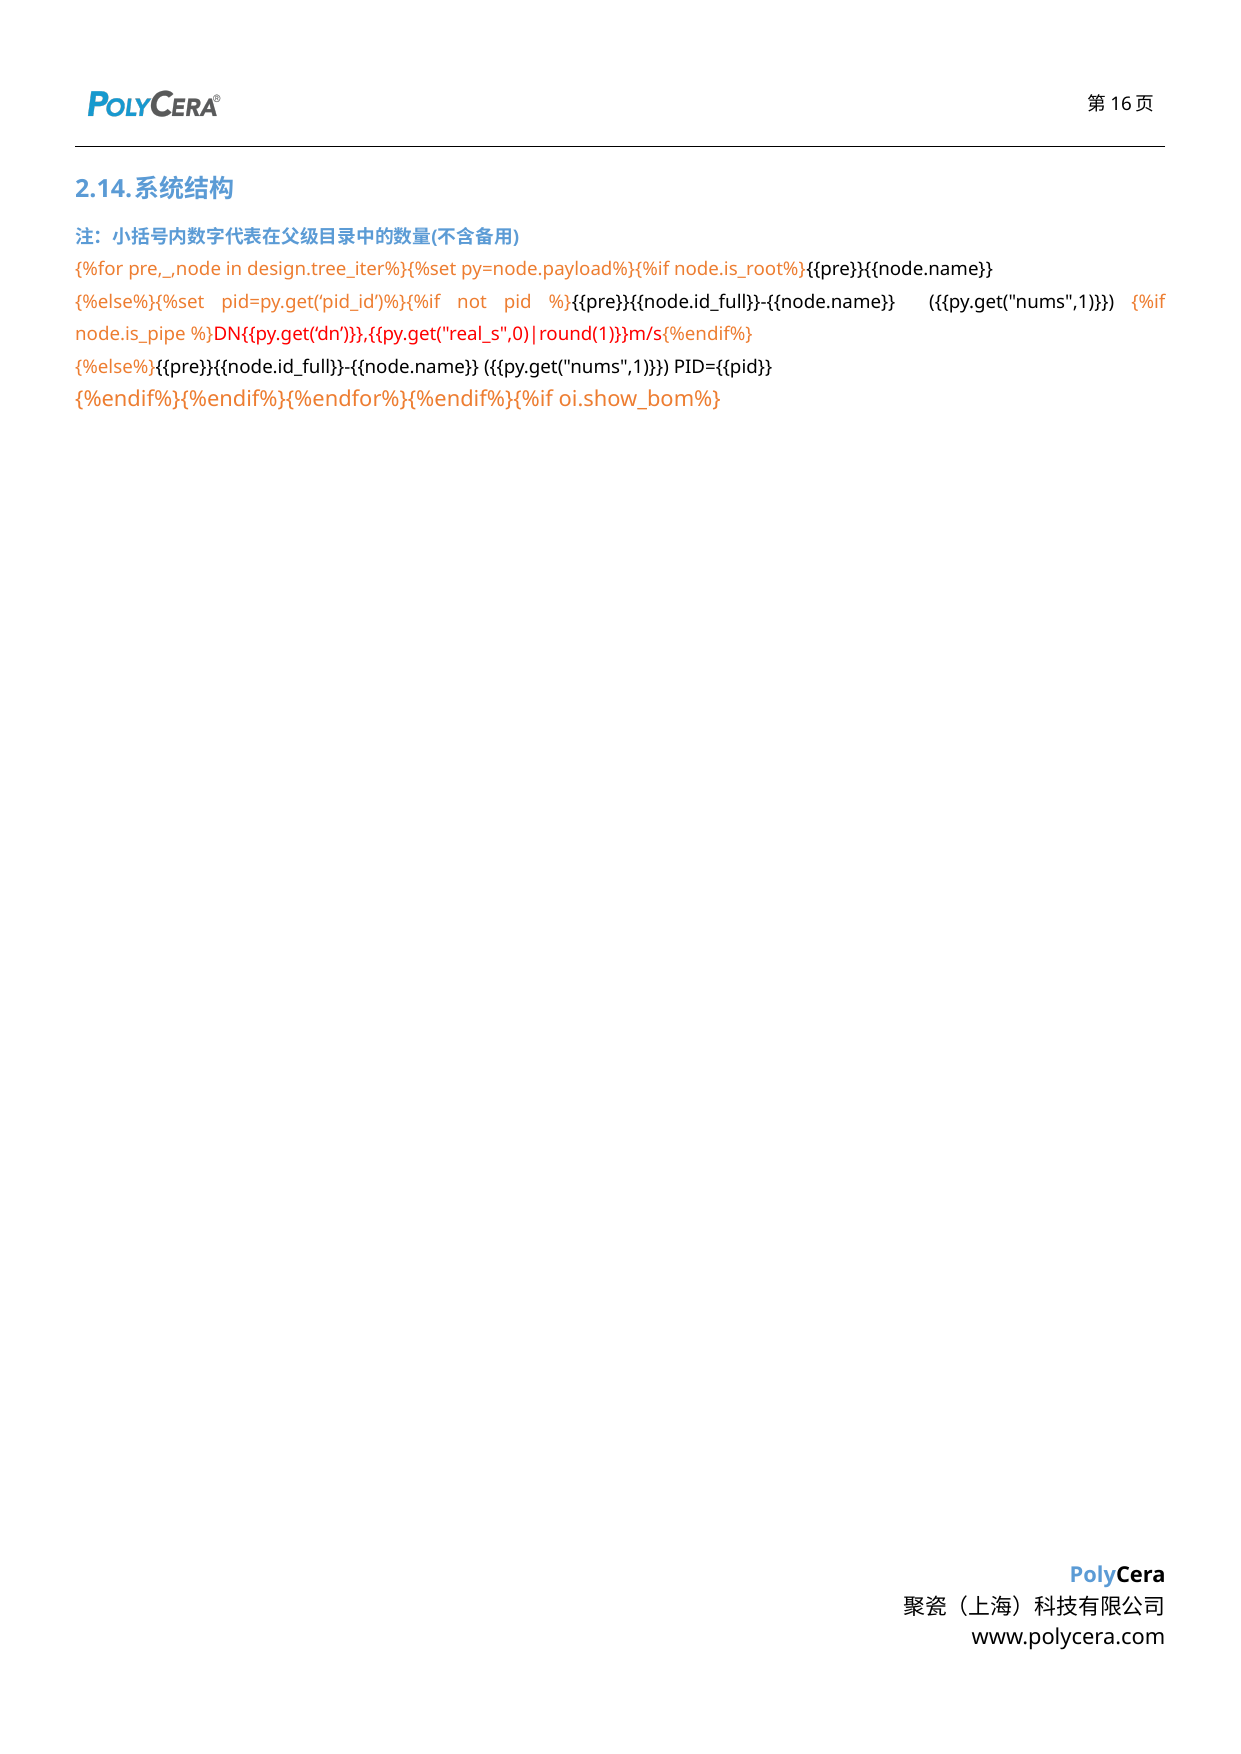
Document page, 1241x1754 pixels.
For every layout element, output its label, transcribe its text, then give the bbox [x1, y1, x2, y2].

text {%for pre,_,node in design.tree_iter%}{%set py=node.payload%}{%if node.is_root%}{{pre}}{{node.name}} [75, 252, 1165, 284]
text {%else%}{{pre}}{{node.id_full}}-{{node.name}} ({{py.get("nums",1)}}) PID={{pid}} [75, 349, 1165, 382]
text {%else%}{%set pid=py.get(‘pid_id’)%}{%if not pid %}{{pre}}{{node.id_full}}-{{node.name}} ({{py.get("nums",1)}}) {%if node.is_pipe %}DN{{py.get(‘dn’)}},{{py.get("real_s",0)|round(1)}}m/s{%endif%} [75, 284, 1165, 349]
text {%endif%}{%endif%}{%endfor%}{%endif%}{%if oi.show_bom%} [75, 382, 1165, 414]
list 系统结构 [75, 154, 1165, 219]
text 注：小括号内数字代表在父级目录中的数量(不含备用) [75, 219, 1165, 252]
picture [86, 88, 221, 119]
